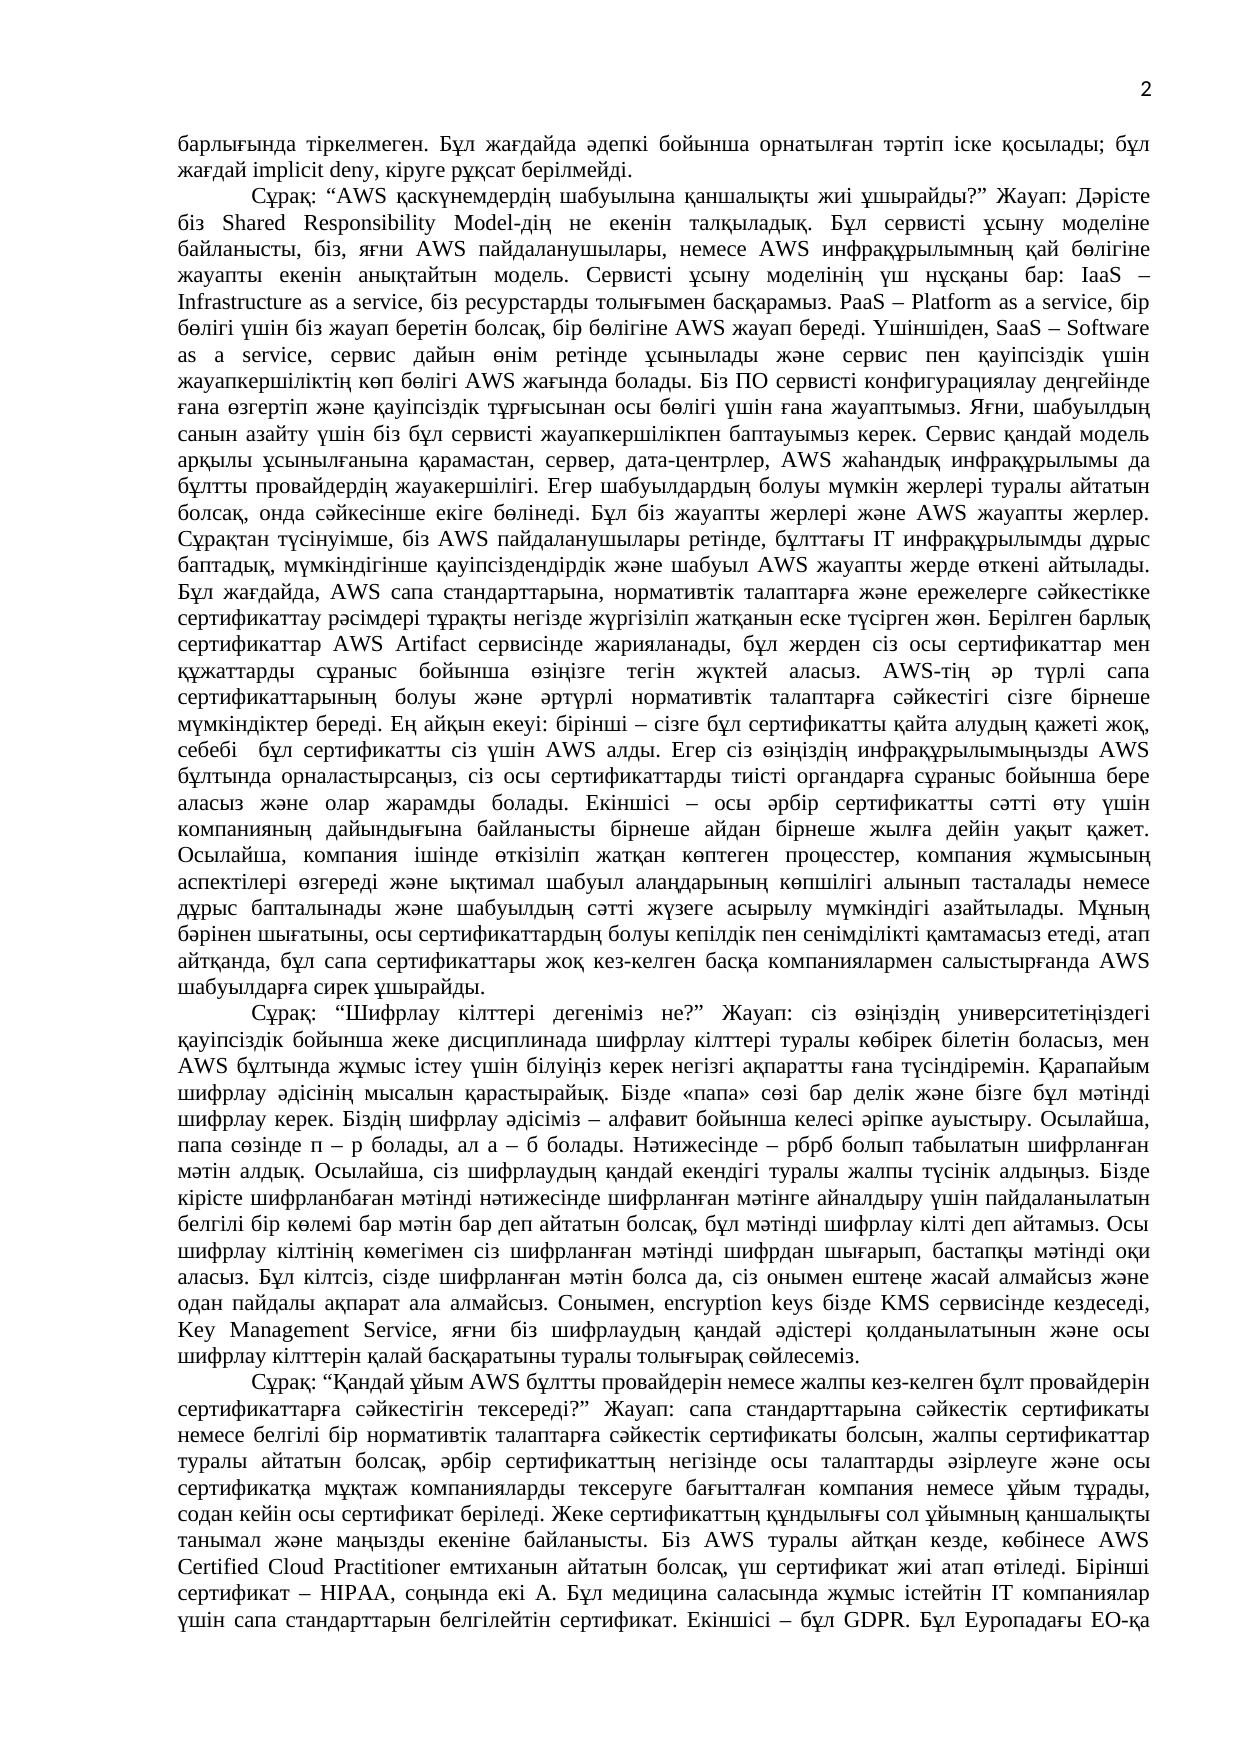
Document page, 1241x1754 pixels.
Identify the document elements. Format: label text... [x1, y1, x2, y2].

text Сұрақ: “Шифрлау кілттері дегеніміз не?” Жауап: сіз өзіңіздің университетіңіздегі қауіпсіздік бойынша жеке дисциплинада шифрлау кілттері туралы көбірек білетін боласыз, мен AWS бұлтында жұмыс істеу үшін білуіңіз керек негізгі ақпаратты ғана түсіндіремін. Қарапайым шифрлау әдісінің мысалын қарастырайық. Бізде «папа» сөзі бар делік және бізге бұл мәтінді шифрлау керек. Біздің шифрлау әдісіміз – алфавит бойынша келесі әріпке ауыстыру. Осылайша, папа сөзінде п – р болады, ал а – б болады. Нәтижесінде – рбрб болып табылатын шифрланған мәтін алдық. Осылайша, сіз шифрлаудың қандай екендігі туралы жалпы түсінік алдыңыз. Бізде кірісте шифрланбаған мәтінді нәтижесінде шифрланған мәтінге айналдыру үшін пайдаланылатын белгілі бір көлемі бар мәтін бар деп айтатын болсақ, бұл мәтінді шифрлау кілті деп айтамыз. Осы шифрлау кілтінің көмегімен сіз шифрланған мәтінді шифрдан шығарып, бастапқы мәтінді оқи аласыз. Бұл кілтсіз, сізде шифрланған мәтін болса да, сіз онымен ештеңе жасай алмайсыз және одан пайдалы ақпарат ала алмайсыз. Сонымен, encryption keys бізде KMS сервисінде кездеседі, Key Management Service, яғни біз шифрлаудың қандай әдістері қолданылатынын және осы шифрлау кілттерін қалай басқаратыны туралы толығырақ сөйлесеміз. [177, 999, 1152, 1368]
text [177, 130, 1152, 182]
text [177, 1368, 1152, 1632]
text Сұрақ: “AWS қаскүнемдердің шабуылына қаншалықты жиі ұшырайды?” Жауап: Дәрісте біз Shared Responsibility Model-дің не екенін талқыладық. Бұл сервисті ұсыну моделіне байланысты, біз, яғни AWS пайдаланушылары, немесе AWS инфрақұрылымның қай бөлігіне жауапты екенін анықтайтын модель. Сервисті ұсыну моделінің үш нұсқаны бар: IaaS – Infrastructure as a service, біз ресурстарды толығымен басқарамыз. PaaS – Platform as a service, бір бөлігі үшін біз жауап беретін болсақ, бір бөлігіне AWS жауап береді. Үшіншіден, SaaS – Software as a service, сервис дайын өнім ретінде ұсынылады және сервис пен қауіпсіздік үшін жауапкершіліктің көп бөлігі AWS жағында болады. Біз ПО сервисті конфигурациялау деңгейінде ғана өзгертіп және қауіпсіздік тұрғысынан осы бөлігі үшін ғана жауаптымыз. Яғни, шабуылдың санын азайту үшін біз бұл сервисті жауапкершілікпен баптауымыз керек. Сервис қандай модель арқылы ұсынылғанына қарамастан, сервер, дата-центрлер, AWS жаһандық инфрақұрылымы да бұлтты провайдердің жауакершілігі. Егер шабуылдардың болуы мүмкін жерлері туралы айтатын болсақ, онда сәйкесінше екіге бөлінеді. Бұл біз жауапты жерлері және AWS жауапты жерлер. Сұрақтан түсінуімше, біз AWS пайдаланушылары ретінде, бұлттағы IT инфрақұрылымды дұрыс баптадық, мүмкіндігінше қауіпсіздендірдік және шабуыл AWS жауапты жерде өткені айтылады. Бұл жағдайда, AWS сапа стандарттарына, нормативтік талаптарға және ережелерге сәйкестікке сертификаттау рәсімдері тұрақты негізде жүргізіліп жатқанын еске түсірген жөн. Берілген барлық сертификаттар AWS Artifact сервисінде жарияланады, бұл жерден сіз осы сертификаттар мен құжаттарды сұраныс бойынша өзіңізге тегін жүктей аласыз. AWS-тің әр түрлі сапа сертификаттарының болуы және әртүрлі нормативтік талаптарға сәйкестігі сізге бірнеше мүмкіндіктер береді. Ең айқын екеуі: бірінші – сізге бұл сертификатты қайта алудың қажеті жоқ, себебі бұл сертификатты сіз үшін AWS алды. Егер сіз өзіңіздің инфрақұрылымыңызды AWS бұлтында орналастырсаңыз, сіз осы сертификаттарды тиісті органдарға сұраныс бойынша бере аласыз және олар жарамды болады. Екіншісі – осы әрбір сертификатты сәтті өту үшін компанияның дайындығына байланысты бірнеше айдан бірнеше жылға дейін уақыт қажет. Осылайша, компания ішінде өткізіліп жатқан көптеген процесстер, компания жұмысының аспектілері өзгереді және ықтимал шабуыл алаңдарының көпшілігі алынып тасталады немесе дұрыс бапталынады және шабуылдың сәтті жүзеге асырылу мүмкіндігі азайтылады. Мұның бәрінен шығатыны, осы сертификаттардың болуы кепілдік пен сенімділікті қамтамасыз етеді, атап айтқанда, бұл сапа сертификаттары жоқ кез-келген басқа компаниялармен салыстырғанда AWS шабуылдарға сирек ұшырайды. [177, 182, 1152, 999]
